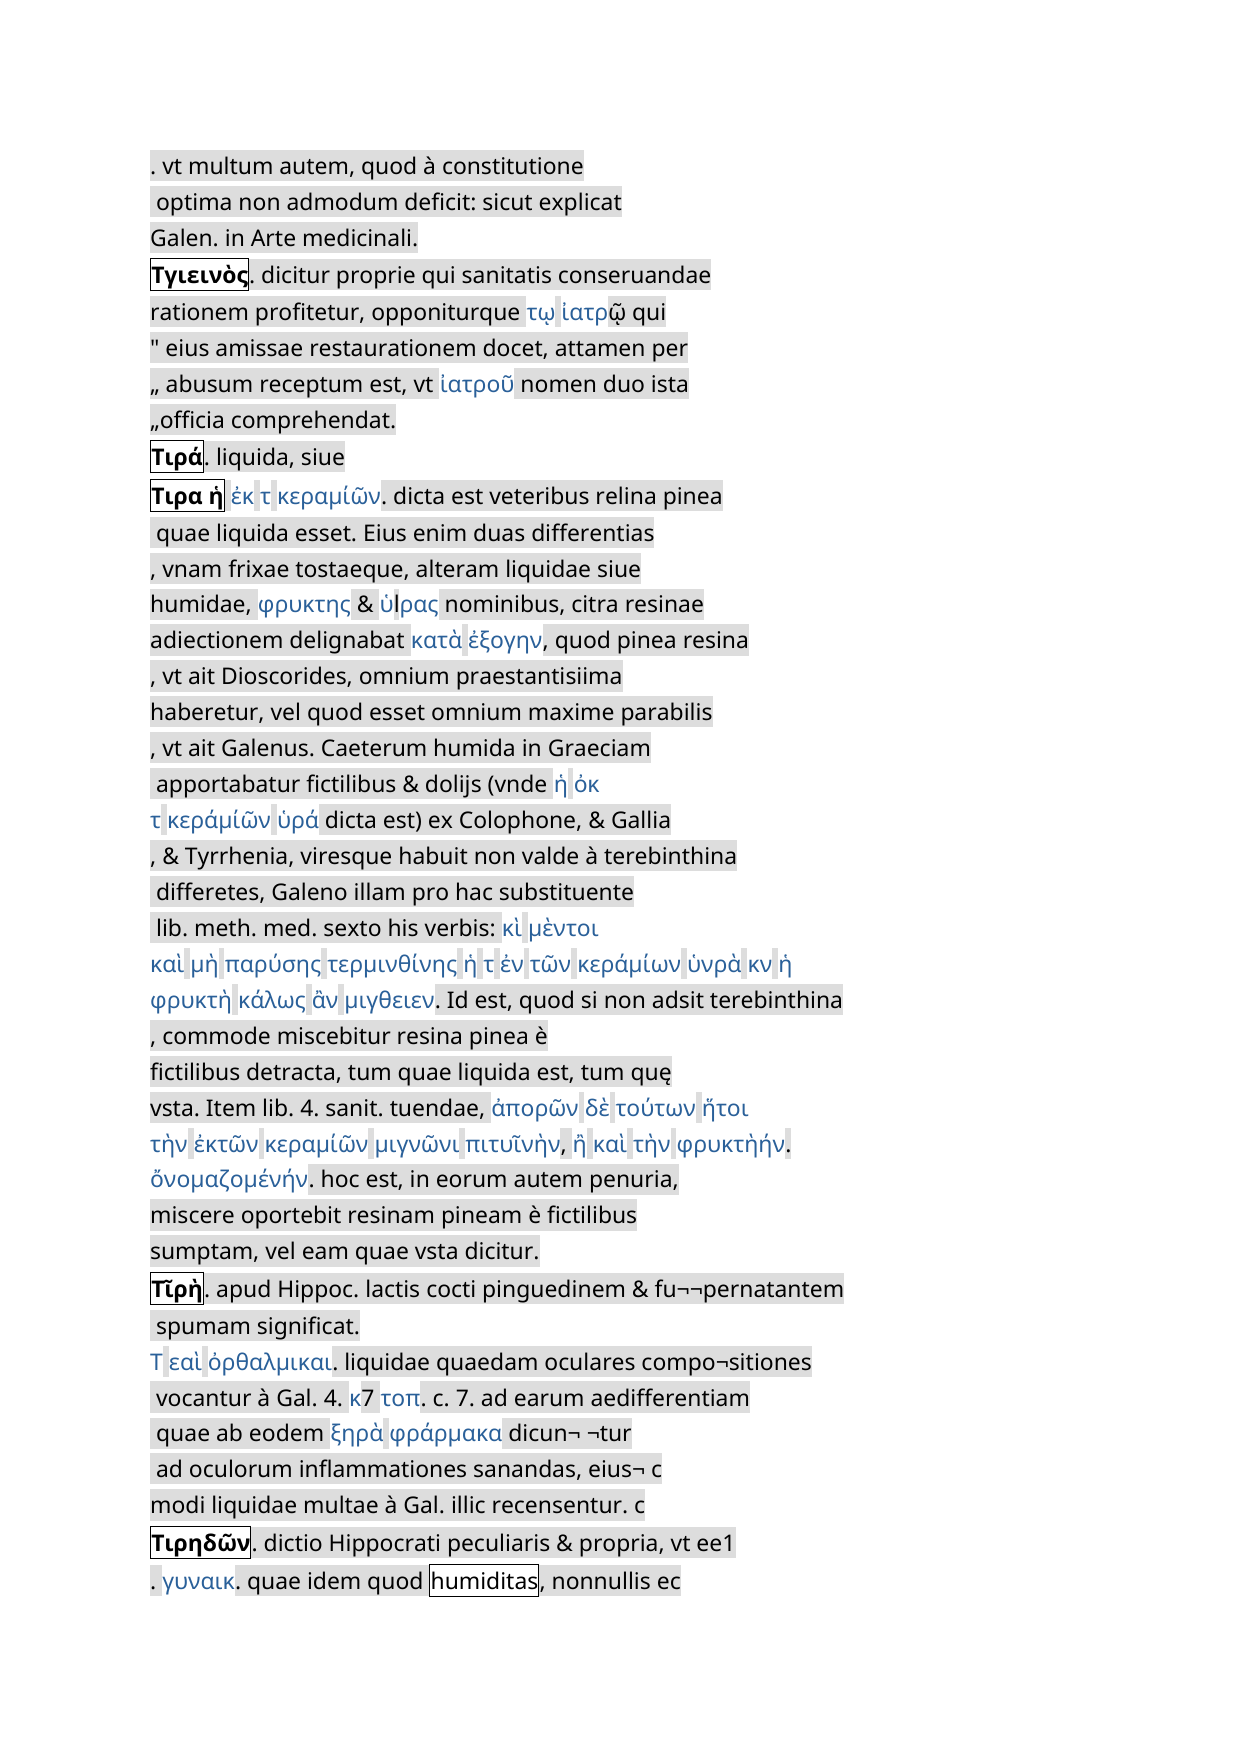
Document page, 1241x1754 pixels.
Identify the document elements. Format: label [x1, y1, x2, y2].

text [150, 150, 1090, 1597]
